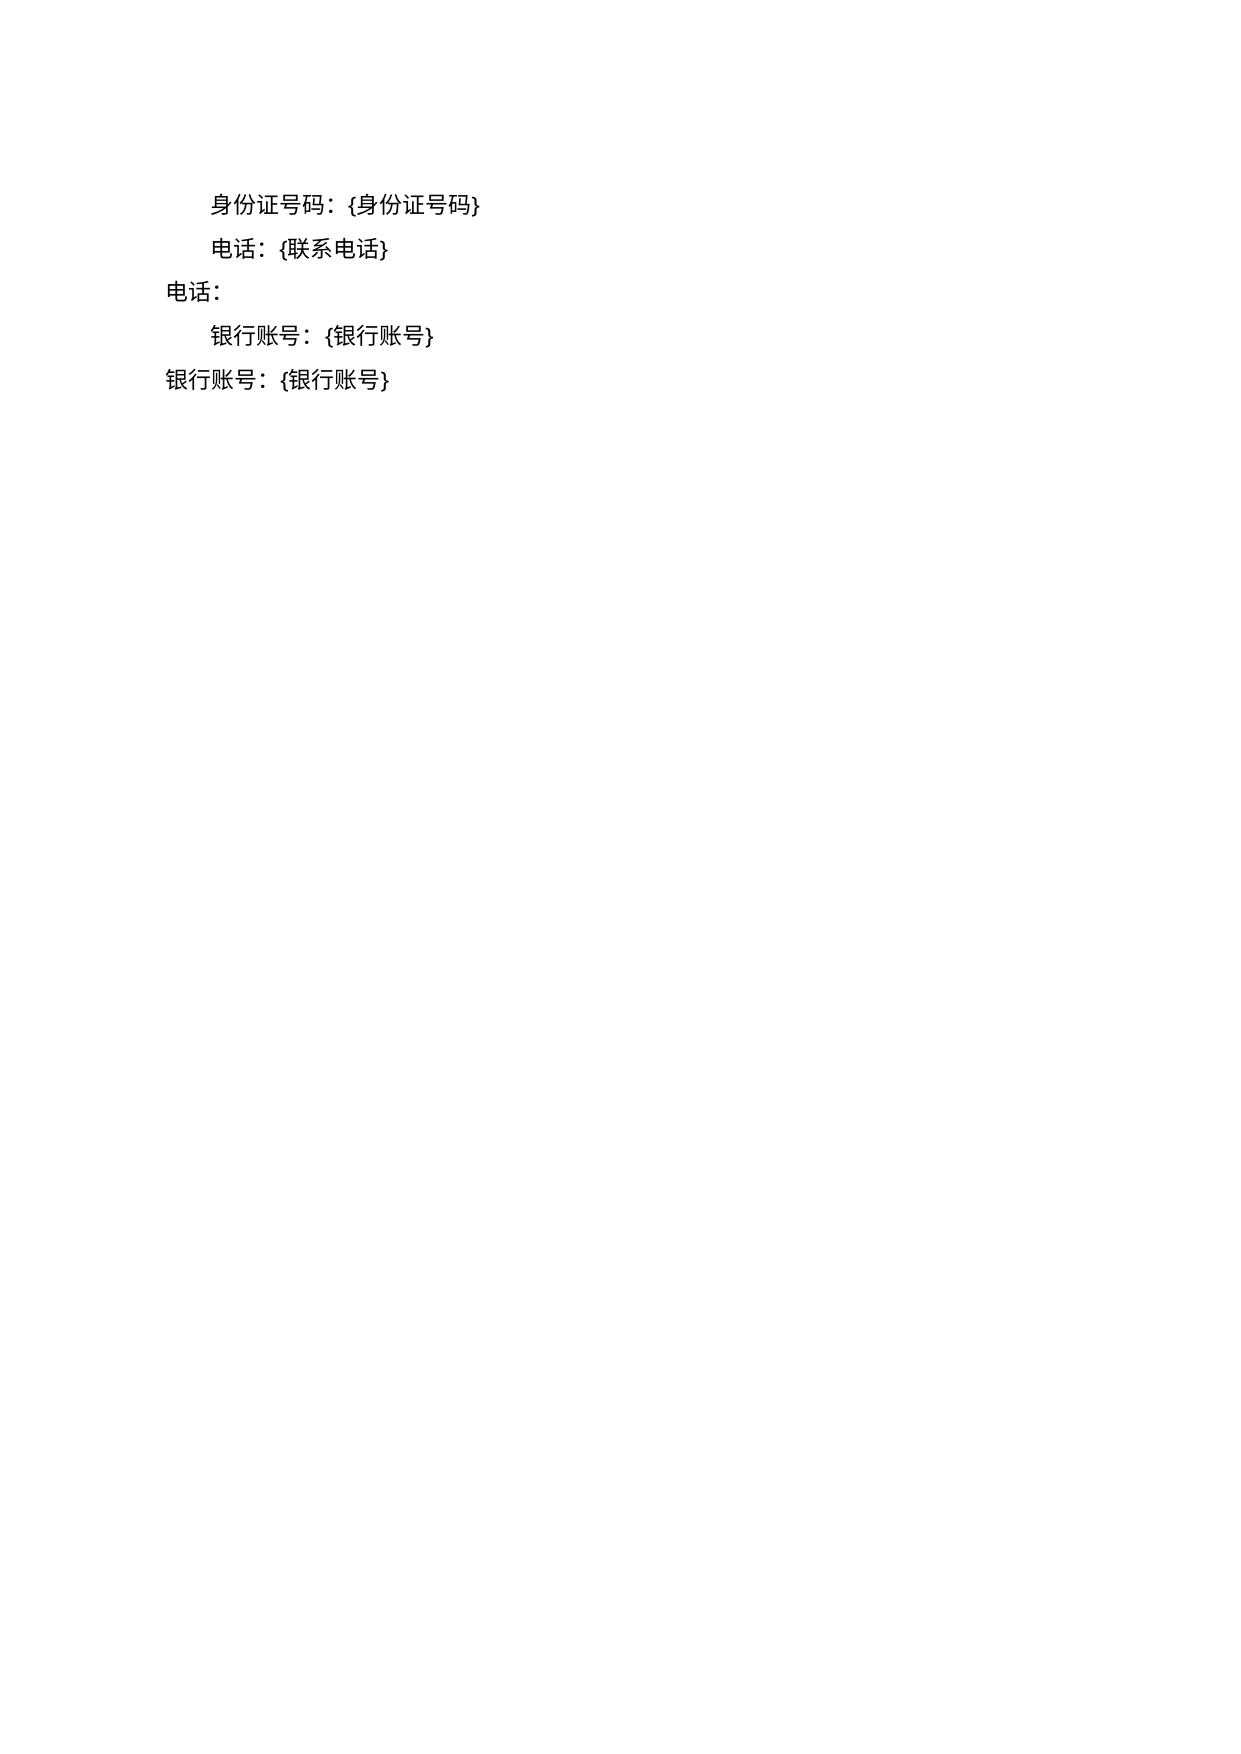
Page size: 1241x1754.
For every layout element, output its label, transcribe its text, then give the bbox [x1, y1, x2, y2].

text 身份证号码：{身份证号码} [165, 178, 1075, 222]
text 电话：{联系电话} 电话： [165, 222, 1075, 309]
text 银行账号：{银行账号} 银行账号：{银行账号} [165, 309, 1075, 397]
